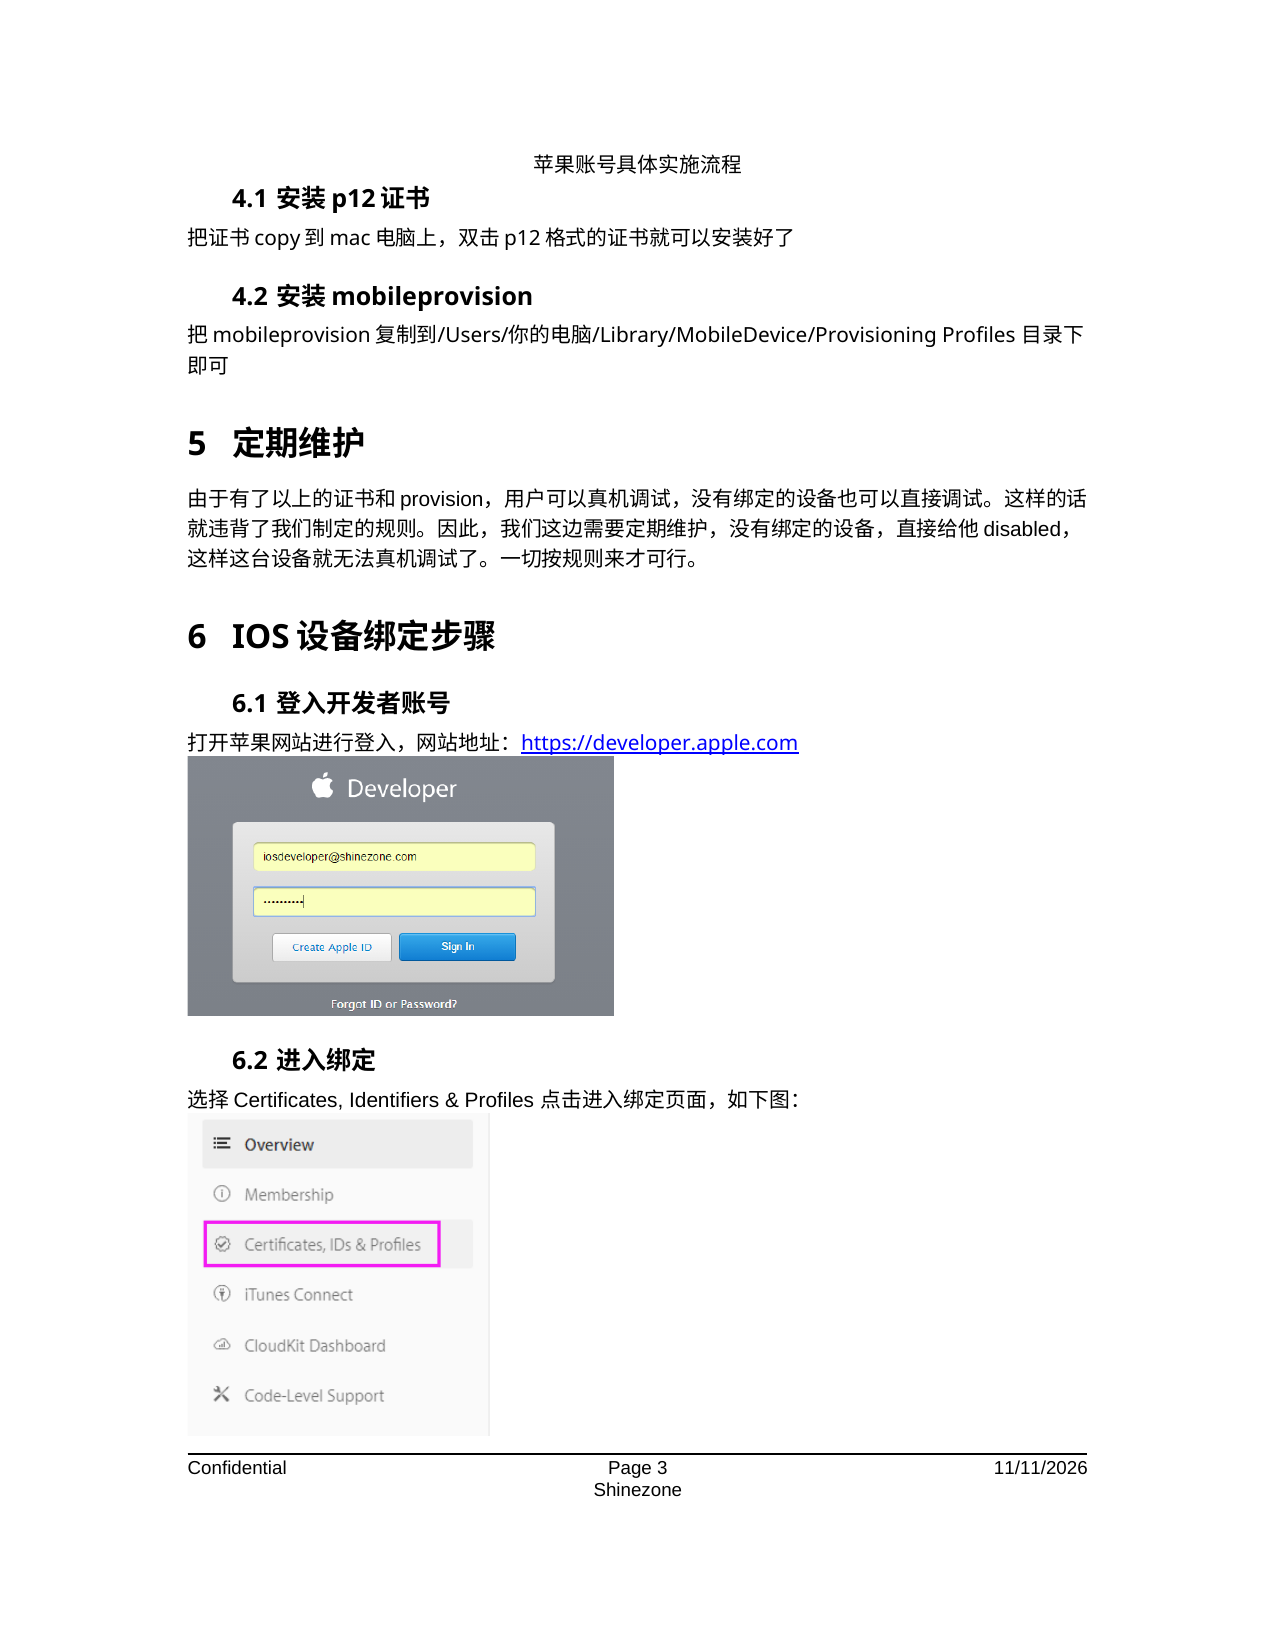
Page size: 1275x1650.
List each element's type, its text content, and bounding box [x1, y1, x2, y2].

text 由于有了以上的证书和provision，用户可以真机调试，没有绑定的设备也可以直接调试。这样的话就违背了我们制定的规则。因此，我们这边需要定期维护，没有绑定的设备，直接给他disabled，这样这台设备就无法真机调试了。一切按规则来才可行。 [187, 482, 1087, 573]
text 打开苹果网站进行登入，网站地址：https://developer.apple.com [187, 726, 1087, 756]
subtitle 登入开发者账号 [232, 684, 1087, 720]
subtitle 进入绑定 [232, 1041, 1087, 1077]
text 把mobileprovision复制到/Users/你的电脑/Library/MobileDevice/Provisioning Profiles 目录下即可 [187, 319, 1087, 379]
text 选择Certificates, Identifiers & Profiles 点击进入绑定页面，如下图： [187, 1083, 1087, 1113]
subtitle 安装p12证书 [232, 178, 1087, 215]
picture [187, 1113, 600, 1436]
text 把证书copy到mac电脑上，双击p12格式的证书就可以安装好了 [187, 221, 1087, 251]
subtitle 定期维护 [187, 417, 1087, 465]
subtitle 安装mobileprovision [232, 276, 1087, 312]
picture [187, 756, 614, 1016]
subtitle IOS设备绑定步骤 [187, 610, 1087, 659]
